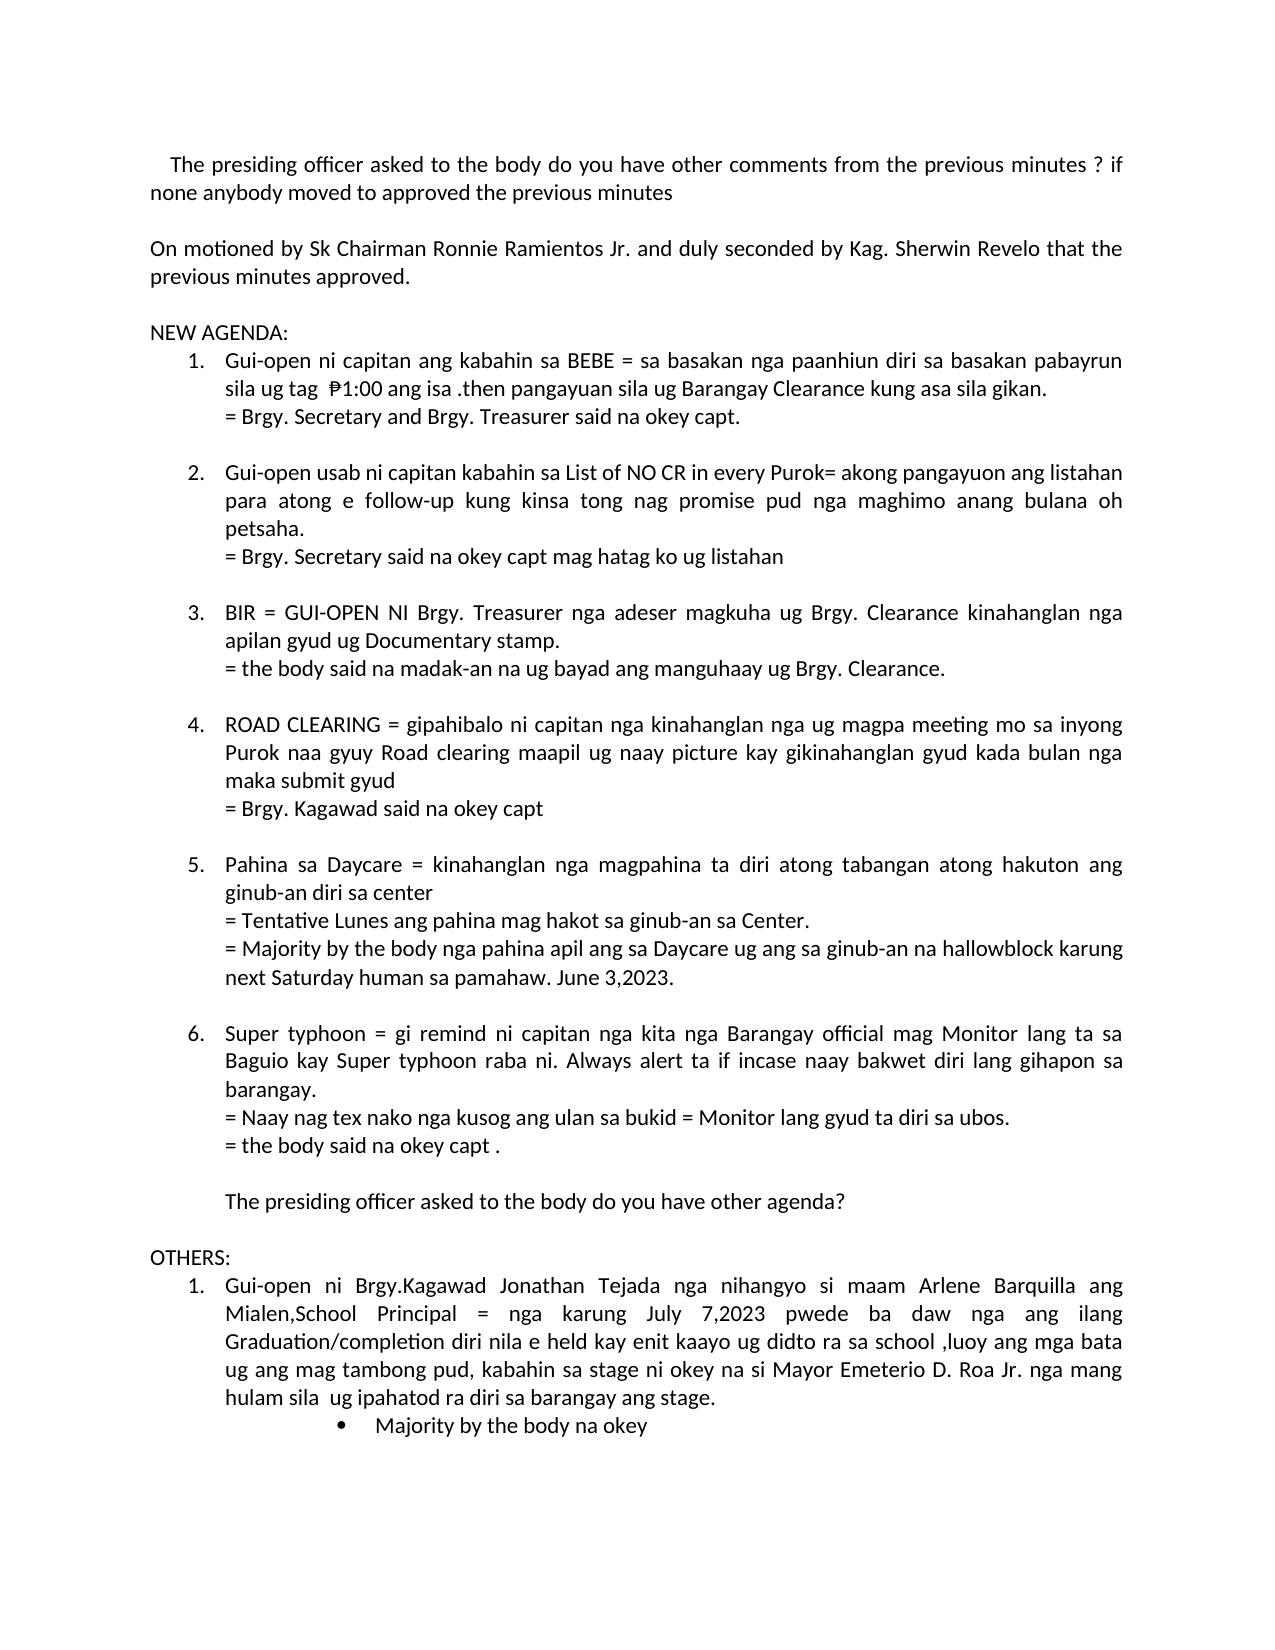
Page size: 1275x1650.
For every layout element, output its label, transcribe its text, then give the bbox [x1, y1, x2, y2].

list = Majority by the body nga pahina apil ang sa Daycare ug ang sa ginub-an na hallowblock karung next Saturday human sa pamahaw. June 3,2023. [225, 934, 1125, 991]
text On motioned by Sk Chairman Ronnie Ramientos Jr. and duly seconded by Kag. Sherwin Revelo that the previous minutes approved. [150, 234, 1125, 290]
list Pahina sa Daycare = kinahanglan nga magpahina ta diri atong tabangan atong hakuton ang ginub-an diri sa center [187, 851, 1125, 907]
list = the body said na madak-an na ug bayad ang manguhaay ug Brgy. Clearance. [225, 654, 1125, 682]
list Gui-open ni capitan ang kabahin sa BEBE = sa basakan nga paanhiun diri sa basakan pabayrun sila ug tag ₱1:00 ang isa .then pangayuan sila ug Barangay Clearance kung asa sila gikan. [187, 346, 1125, 402]
list Gui-open usab ni capitan kabahin sa List of NO CR in every Purok= akong pangayuon ang listahan para atong e follow-up kung kinsa tong nag promise pud nga maghimo anang bulana oh petsaha. [187, 458, 1125, 542]
list BIR = GUI-OPEN NI Brgy. Treasurer nga adeser magkuha ug Brgy. Clearance kinahanglan nga apilan gyud ug Documentary stamp. [187, 598, 1125, 654]
text NEW AGENDA: [150, 318, 1125, 346]
list Gui-open ni Brgy.Kagawad Jonathan Tejada nga nihangyo si maam Arlene Barquilla ang Mialen,School Principal = nga karung July 7,2023 pwede ba daw nga ang ilang Graduation/completion diri nila e held kay enit kaayo ug didto ra sa school ,luoy ang mga bata ug ang mag tambong pud, kabahin sa stage ni okey na si Mayor Emeterio D. Roa Jr. nga mang hulam sila ug ipahatod ra diri sa barangay ang stage. [187, 1271, 1125, 1411]
list = the body said na okey capt . [225, 1131, 1125, 1159]
list = Brgy. Secretary said na okey capt mag hatag ko ug listahan [225, 542, 1125, 570]
list = Naay nag tex nako nga kusog ang ulan sa bukid = Monitor lang gyud ta diri sa ubos. [225, 1103, 1125, 1131]
list The presiding officer asked to the body do you have other agenda? [225, 1187, 1125, 1215]
list = Tentative Lunes ang pahina mag hakot sa ginub-an sa Center. [225, 907, 1125, 934]
list = Brgy. Secretary and Brgy. Treasurer said na okey capt. [225, 402, 1125, 430]
list Super typhoon = gi remind ni capitan nga kita nga Barangay official mag Monitor lang ta sa Baguio kay Super typhoon raba ni. Always alert ta if incase naay bakwet diri lang gihapon sa barangay. [187, 1019, 1125, 1103]
list Majority by the body na okey [337, 1411, 1125, 1439]
text OTHERS: [150, 1243, 1125, 1271]
list = Brgy. Kagawad said na okey capt [225, 794, 1125, 822]
text The presiding officer asked to the body do you have other comments from the previous minutes ? if none anybody moved to approved the previous minutes [150, 150, 1125, 206]
list ROAD CLEARING = gipahibalo ni capitan nga kinahanglan nga ug magpa meeting mo sa inyong Purok naa gyuy Road clearing maapil ug naay picture kay gikinahanglan gyud kada bulan nga maka submit gyud [187, 710, 1125, 794]
